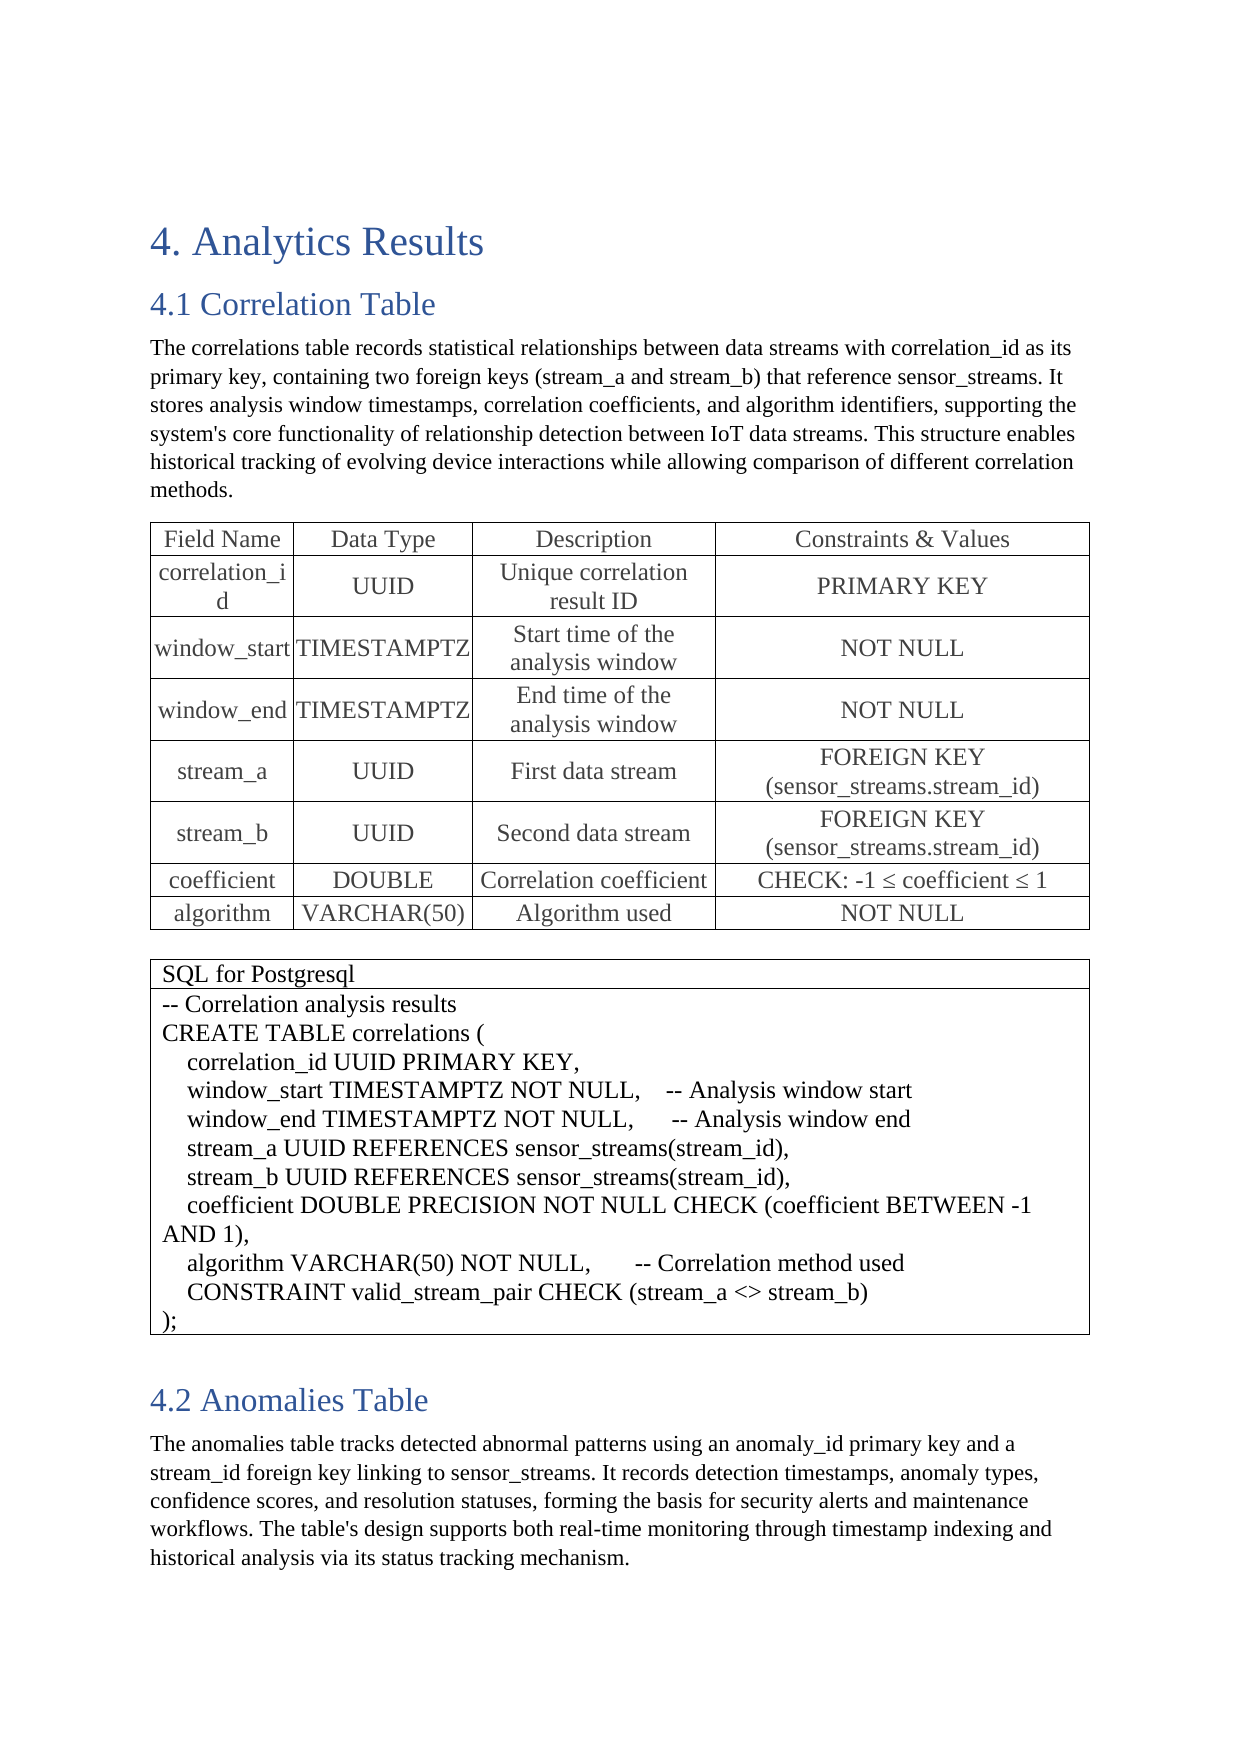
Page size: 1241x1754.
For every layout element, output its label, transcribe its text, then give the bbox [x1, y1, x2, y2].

table_cell TIMESTAMPTZ [294, 617, 472, 678]
table_cell UUID [294, 741, 472, 801]
table_cell CHECK: -1 ≤ coefficient ≤ 1 [716, 864, 1089, 896]
text The anomalies table tracks detected abnormal patterns using an anomaly_id primary key and a stream_id foreign key linking to sensor_streams. It records detection timestamps, anomaly types, confidence scores, and resolution statuses, forming the basis for security alerts and maintenance workflows. The table's design supports both real-time monitoring through timestamp indexing and historical analysis via its status tracking mechanism. [150, 1430, 1090, 1570]
table_cell NOT NULL [716, 679, 1089, 739]
table_cell FOREIGN KEY (sensor_streams.stream_id) [716, 802, 1089, 863]
table_cell FOREIGN KEY (sensor_streams.stream_id) [716, 741, 1089, 801]
table_header Data Type [294, 523, 472, 554]
table_cell Second data stream [473, 802, 715, 863]
table_header SQL for Postgresql [151, 960, 1089, 988]
table_cell UUID [294, 802, 472, 863]
table_cell stream_b [151, 802, 293, 863]
table_cell Start time of the analysis window [473, 617, 715, 678]
table_cell UUID [294, 556, 472, 616]
table_header Description [473, 523, 715, 554]
table_cell TIMESTAMPTZ [294, 679, 472, 739]
table_header Constraints & Values [716, 523, 1089, 554]
table_cell stream_a [151, 741, 293, 801]
table_cell DOUBLE [294, 864, 472, 896]
table_cell Correlation coefficient [473, 864, 715, 896]
table_cell -- Correlation analysis results CREATE TABLE correlations ( correlation_id UUID PRIMARY KEY, window_start TIMESTAMPTZ NOT NULL, -- Analysis window start window_end TIMESTAMPTZ NOT NULL, -- Analysis window end stream_a UUID REFERENCES sensor_streams(stream_id), stream_b UUID REFERENCES sensor_streams(stream_id), coefficient DOUBLE PRECISION NOT NULL CHECK (coefficient BETWEEN -1 AND 1), algorithm VARCHAR(50) NOT NULL, -- Correlation method used CONSTRAINT valid_stream_pair CHECK (stream_a <> stream_b) ); [151, 989, 1089, 1334]
table_cell Algorithm used [473, 897, 715, 929]
table_cell window_start [151, 617, 293, 678]
table_cell PRIMARY KEY [716, 556, 1089, 616]
subtitle 4. Analytics Results [150, 216, 1090, 264]
subtitle 4.1 Correlation Table [150, 284, 1090, 323]
table_cell VARCHAR(50) [294, 897, 472, 929]
table_cell algorithm [151, 897, 293, 929]
table_header Field Name [151, 523, 293, 554]
table_cell NOT NULL [716, 897, 1089, 929]
table_cell Unique correlation result ID [473, 556, 715, 616]
table_cell coefficient [151, 864, 293, 896]
table_cell NOT NULL [716, 617, 1089, 678]
subtitle 4.2 Anomalies Table [150, 1380, 1090, 1419]
table_cell correlation_id [151, 556, 293, 616]
table_cell window_end [151, 679, 293, 739]
text The correlations table records statistical relationships between data streams with correlation_id as its primary key, containing two foreign keys (stream_a and stream_b) that reference sensor_streams. It stores analysis window timestamps, correlation coefficients, and algorithm identifiers, supporting the system's core functionality of relationship detection between IoT data streams. This structure enables historical tracking of evolving device interactions while allowing comparison of different correlation methods. [150, 334, 1090, 503]
table_cell First data stream [473, 741, 715, 801]
table_cell End time of the analysis window [473, 679, 715, 739]
